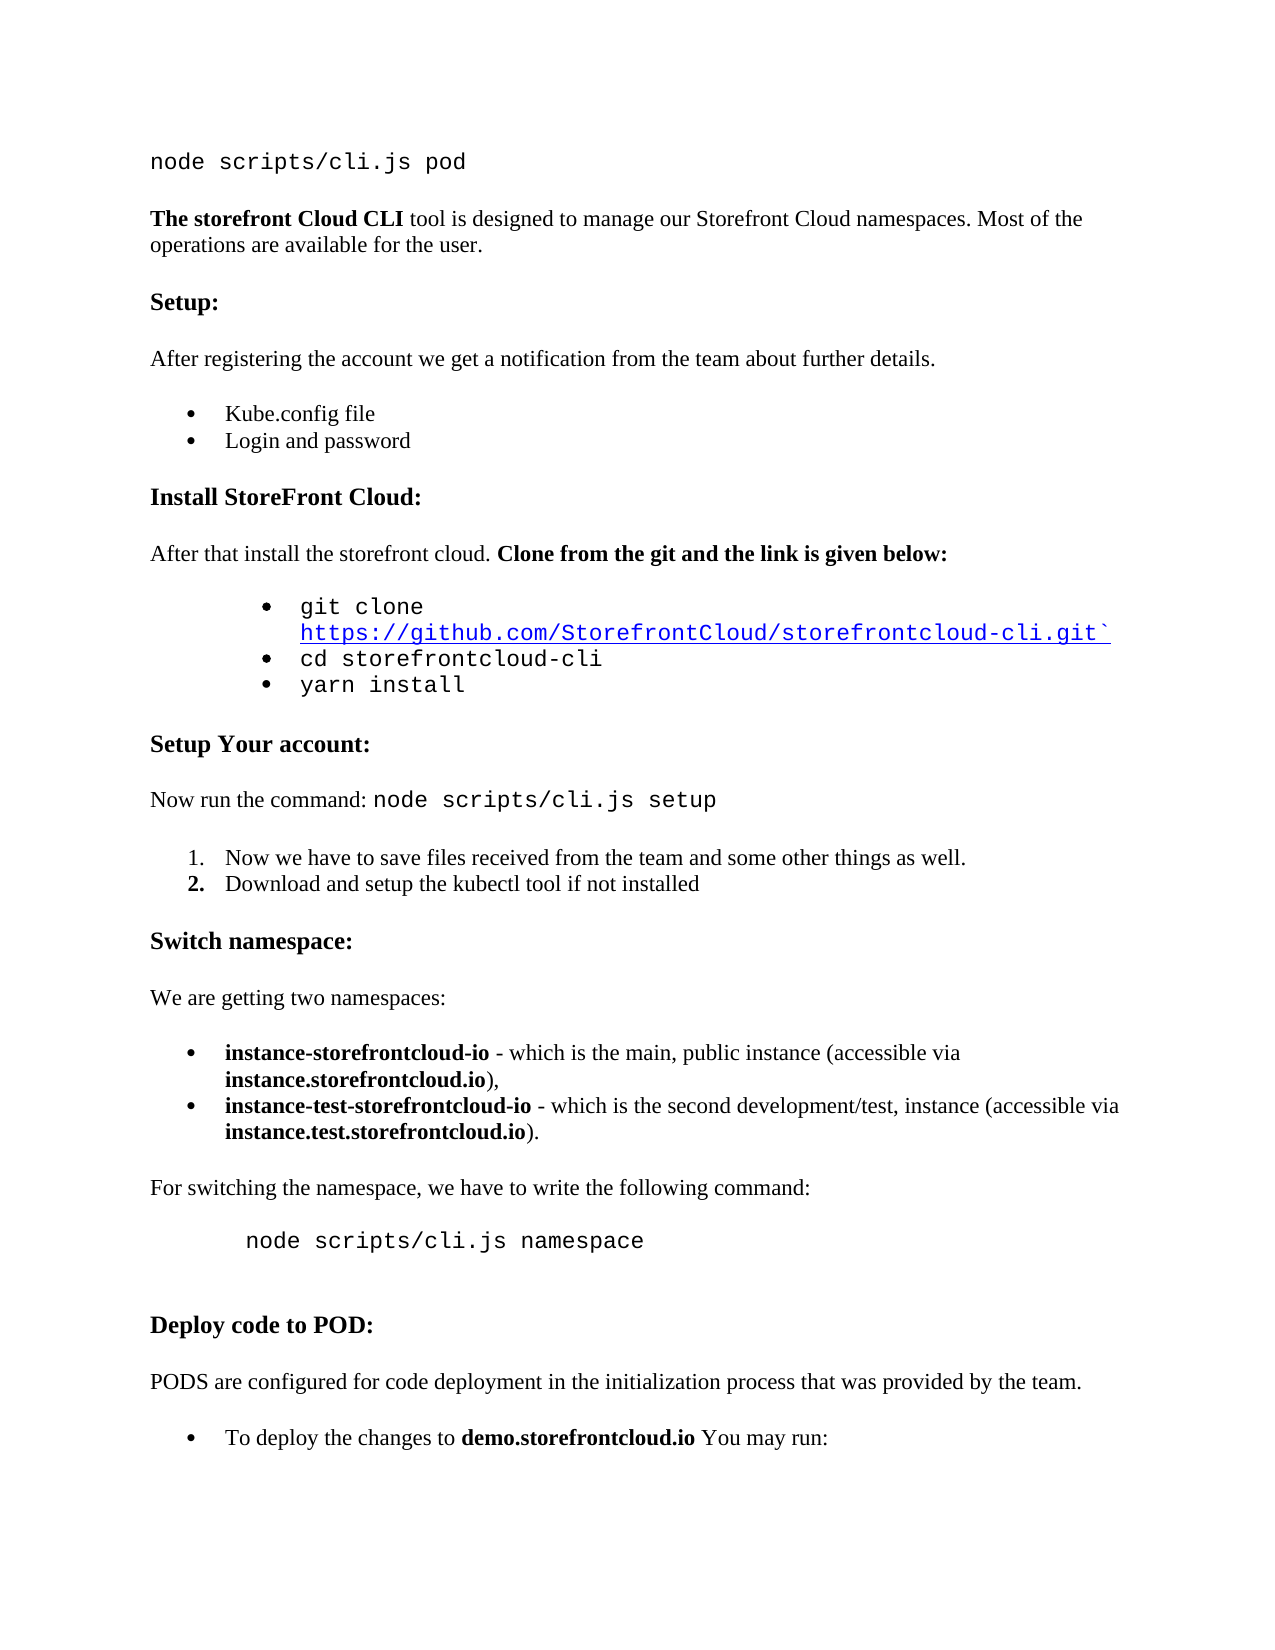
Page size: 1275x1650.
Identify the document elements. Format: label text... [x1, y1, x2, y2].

text Setup Your account: [150, 729, 1125, 757]
text After that install the storefront cloud. Clone from the git and the link is given below: [150, 540, 1125, 567]
list cd storefrontcloud-cli [262, 648, 1125, 673]
text Switch namespace: [150, 926, 1125, 954]
list Kube.config file [187, 400, 1125, 427]
list Login and password [187, 427, 1125, 453]
text Deploy code to POD: [150, 1310, 1125, 1339]
text After registering the account we get a notification from the team about further details. [150, 345, 1125, 371]
text node scripts/cli.js pod [150, 150, 1125, 176]
text For switching the namespace, we have to write the following command: [150, 1174, 1125, 1200]
list instance-storefrontcloud-io - which is the main, public instance (accessible via instance.storefrontcloud.io), [187, 1039, 1125, 1092]
text node scripts/cli.js namespace [150, 1229, 1125, 1255]
text PODS are configured for code deployment in the initialization process that was provided by the team. [150, 1368, 1125, 1395]
list To deploy the changes to demo.storefrontcloud.io You may run: [187, 1424, 1125, 1450]
text We are getting two namespaces: [150, 984, 1125, 1010]
text The storefront Cloud CLI tool is designed to manage our Storefront Cloud namespaces. Most of the operations are available for the user. [150, 205, 1125, 258]
list Now we have to save files received from the team and some other things as well. [187, 844, 1125, 870]
list Download and setup the kubectl tool if not installed [187, 870, 1125, 897]
list instance-test-storefrontcloud-io - which is the second development/test, instance (accessible via instance.test.storefrontcloud.io). [187, 1092, 1125, 1145]
list git clone https://github.com/StorefrontCloud/storefrontcloud-cli.git` [262, 596, 1125, 648]
text Now run the command: node scripts/cli.js setup [150, 787, 1125, 815]
text Install StoreFront Cloud: [150, 482, 1125, 511]
list yarn install [262, 673, 1125, 699]
text Setup: [150, 287, 1125, 316]
